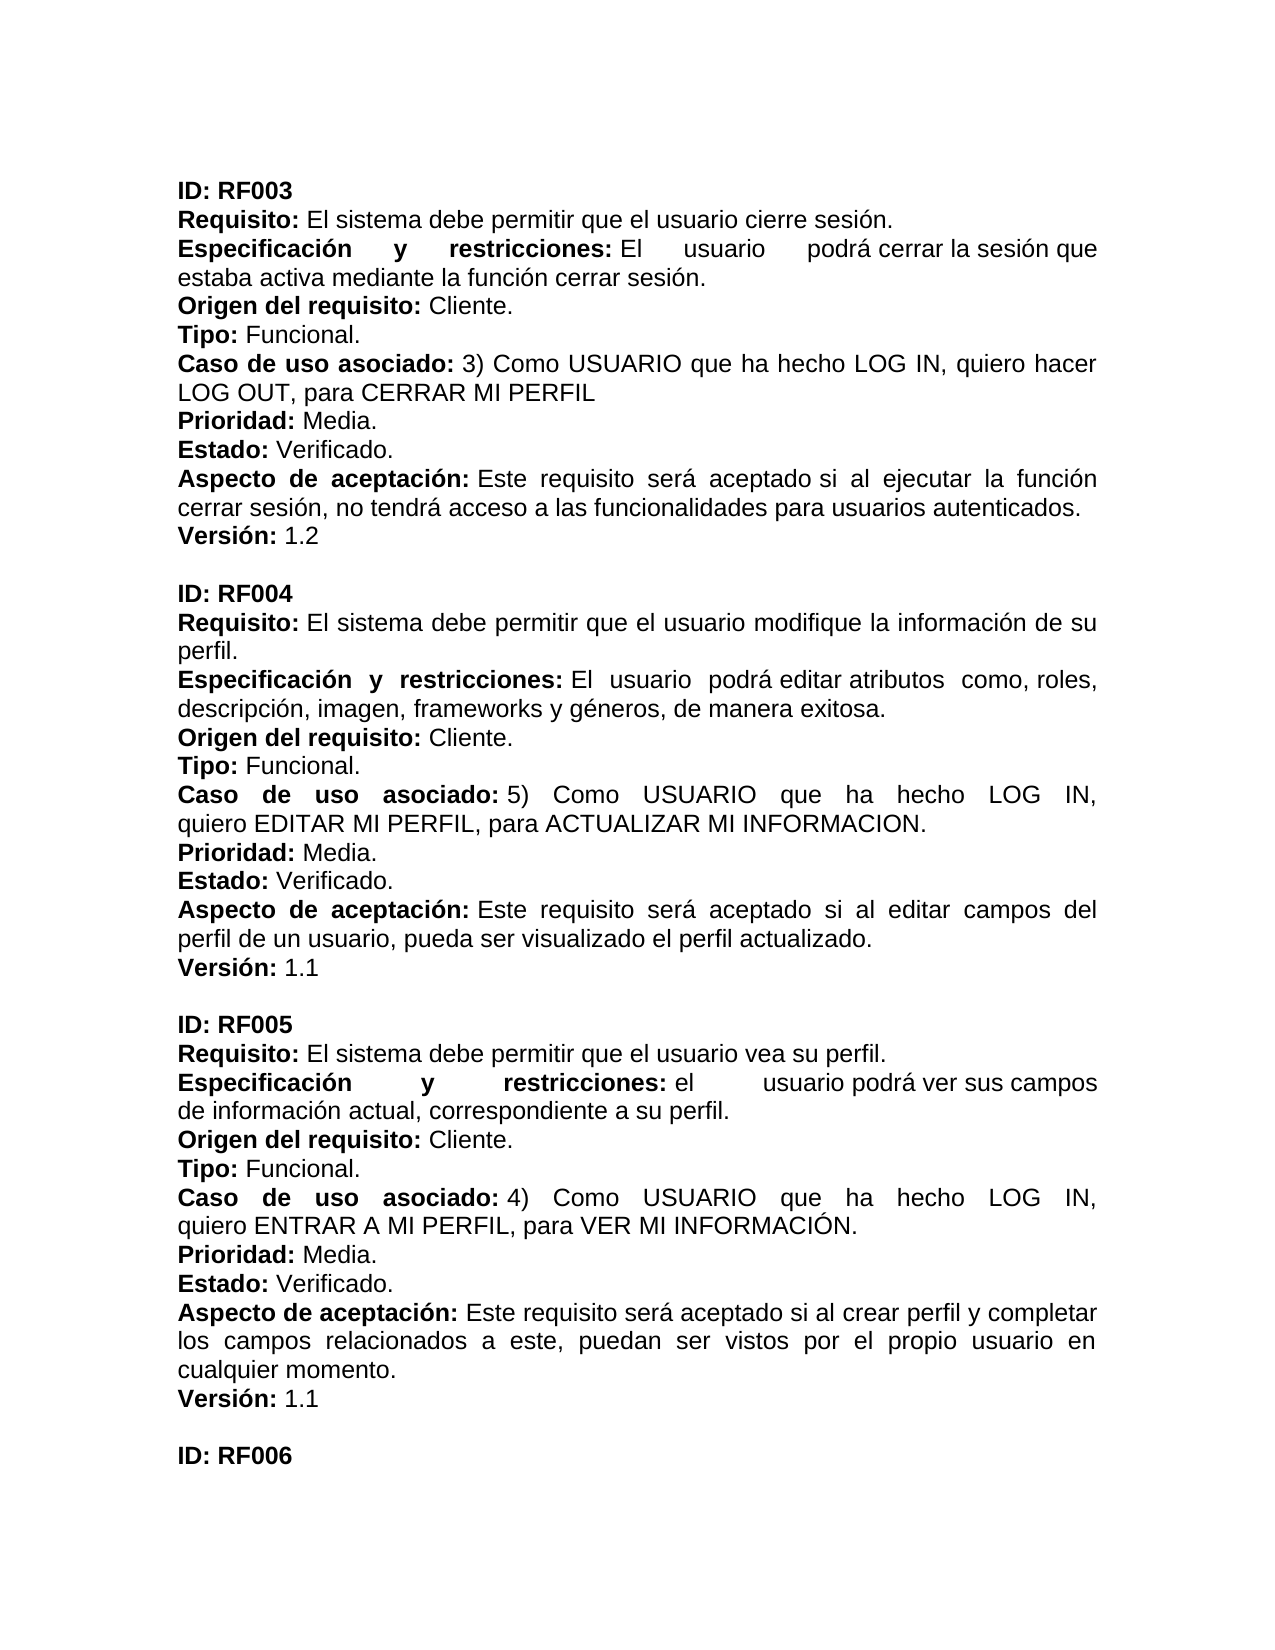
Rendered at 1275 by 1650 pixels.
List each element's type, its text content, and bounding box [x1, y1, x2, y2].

text Caso de uso asociado: 5) Como USUARIO que ha hecho LOG IN, quiero EDITAR MI PERFIL, para ACTUALIZAR MI INFORMACION. [177, 780, 1098, 838]
text Requisito: El sistema debe permitir que el usuario cierre sesión. [177, 205, 1098, 234]
text Especificación y restricciones: El usuario podrá editar atributos como, roles, descripción, imagen, frameworks y géneros, de manera exitosa. [177, 665, 1098, 723]
text Requisito: El sistema debe permitir que el usuario modifique la información de su perfil. [177, 608, 1098, 665]
text Versión: 1.1 [177, 953, 1098, 981]
text Tipo: Funcional. [177, 1154, 1098, 1183]
text Caso de uso asociado: 3) Como USUARIO que ha hecho LOG IN, quiero hacer LOG OUT, para CERRAR MI PERFIL [177, 349, 1098, 406]
text Origen del requisito: Cliente. [177, 291, 1098, 320]
text Estado: Verificado. [177, 866, 1098, 895]
text Versión: 1.2 [177, 521, 1098, 550]
text Prioridad: Media. [177, 838, 1098, 866]
text Origen del requisito: Cliente. [177, 723, 1098, 751]
text ID: RF005 [177, 1010, 1098, 1039]
text Aspecto de aceptación: Este requisito será aceptado si al crear perfil y completar los campos relacionados a este, puedan ser vistos por el propio usuario en cualquier momento. [177, 1298, 1098, 1384]
text Prioridad: Media. [177, 406, 1098, 435]
text Prioridad: Media. [177, 1240, 1098, 1269]
text Especificación y restricciones: El usuario podrá cerrar la sesión que estaba activa mediante la función cerrar sesión. [177, 234, 1098, 291]
text Origen del requisito: Cliente. [177, 1125, 1098, 1154]
text Tipo: Funcional. [177, 751, 1098, 780]
text ID: RF004 [177, 579, 1098, 608]
text ID: RF003 [177, 176, 1098, 205]
text Estado: Verificado. [177, 1269, 1098, 1298]
text Versión: 1.1 [177, 1384, 1098, 1413]
text Aspecto de aceptación: Este requisito será aceptado si al ejecutar la función cerrar sesión, no tendrá acceso a las funcionalidades para usuarios autenticados. [177, 464, 1098, 521]
text ID: RF006 [177, 1441, 1098, 1470]
text Caso de uso asociado: 4) Como USUARIO que ha hecho LOG IN, quiero ENTRAR A MI PERFIL, para VER MI INFORMACIÓN. [177, 1183, 1098, 1240]
text Especificación y restricciones: el usuario podrá ver sus campos de información actual, correspondiente a su perfil. [177, 1068, 1098, 1125]
text Aspecto de aceptación: Este requisito será aceptado si al editar campos del perfil de un usuario, pueda ser visualizado el perfil actualizado. [177, 895, 1098, 953]
text Requisito: El sistema debe permitir que el usuario vea su perfil. [177, 1039, 1098, 1068]
text Tipo: Funcional. [177, 320, 1098, 349]
text Estado: Verificado. [177, 435, 1098, 464]
